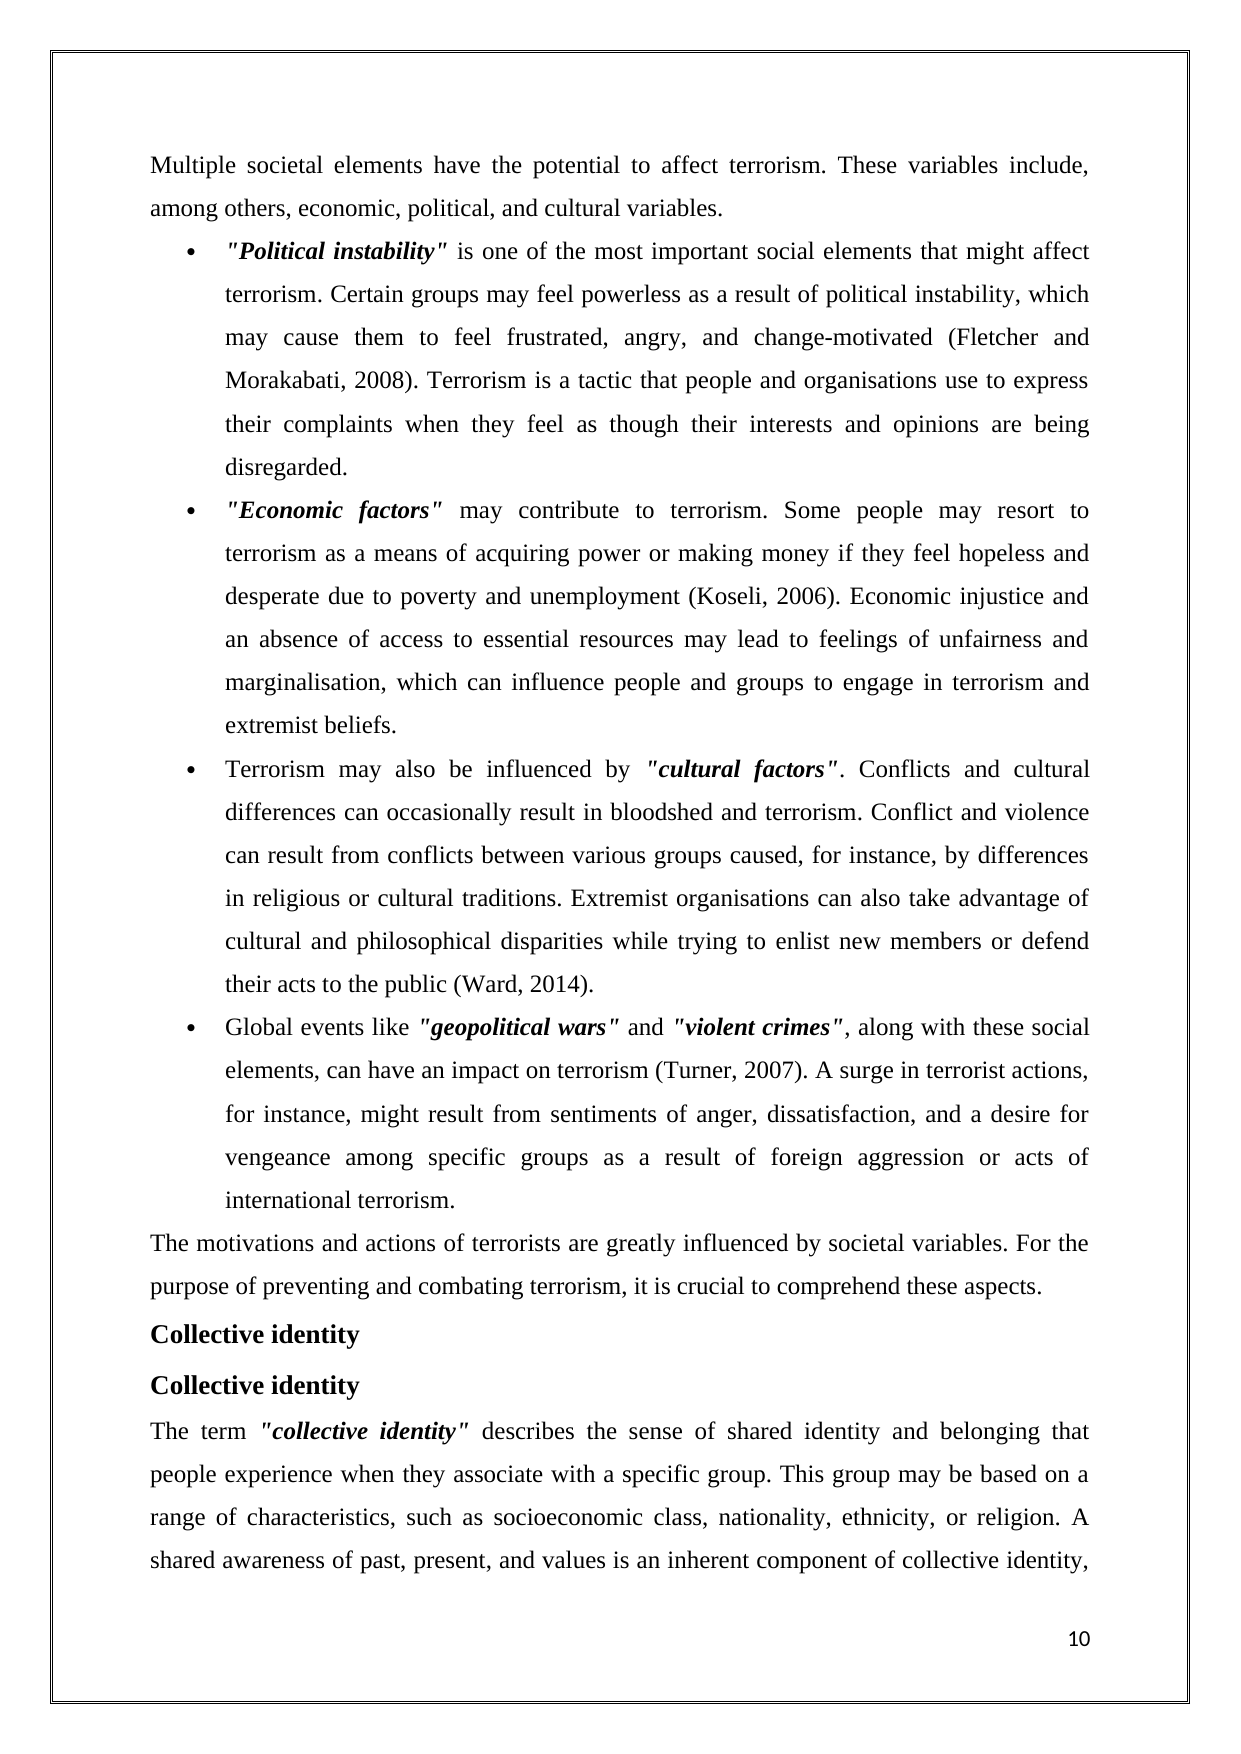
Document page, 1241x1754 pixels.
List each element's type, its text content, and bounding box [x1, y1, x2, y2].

list Terrorism may also be influenced by "cultural factors". Conflicts and cultural differences can occasionally result in bloodshed and terrorism. Conflict and violence can result from conflicts between various groups caused, for instance, by differences in religious or cultural traditions. Extremist organisations can also take advantage of cultural and philosophical disparities while trying to enlist new members or defend their acts to the public (Ward, 2014). [187, 754, 1090, 998]
text Multiple societal elements have the potential to affect terrorism. These variables include, among others, economic, political, and cultural variables. [150, 150, 1090, 222]
subtitle Collective identity [150, 1318, 1090, 1350]
list Global events like "geopolitical wars" and "violent crimes", along with these social elements, can have an impact on terrorism (Turner, 2007). A surge in terrorist actions, for instance, might result from sentiments of anger, dissatisfaction, and a desire for vengeance among specific groups as a result of foreign aggression or acts of international terrorism. [187, 1012, 1090, 1214]
subtitle Collective identity [150, 1369, 1090, 1401]
text The motivations and actions of terrorists are greatly influenced by societal variables. For the purpose of preventing and combating terrorism, it is crucial to comprehend these aspects. [150, 1228, 1090, 1300]
list "Political instability" is one of the most important social elements that might affect terrorism. Certain groups may feel powerless as a result of political instability, which may cause them to feel frustrated, angry, and change-motivated (Fletcher and Morakabati, 2008). Terrorism is a tactic that people and organisations use to express their complaints when they feel as though their interests and opinions are being disregarded. [187, 236, 1090, 481]
list "Economic factors" may contribute to terrorism. Some people may resort to terrorism as a means of acquiring power or making money if they feel hopeless and desperate due to poverty and unemployment (Koseli, 2006). Economic injustice and an absence of access to essential resources may lead to feelings of unfairness and marginalisation, which can influence people and groups to engage in terrorism and extremist beliefs. [187, 495, 1090, 739]
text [150, 1416, 1090, 1574]
